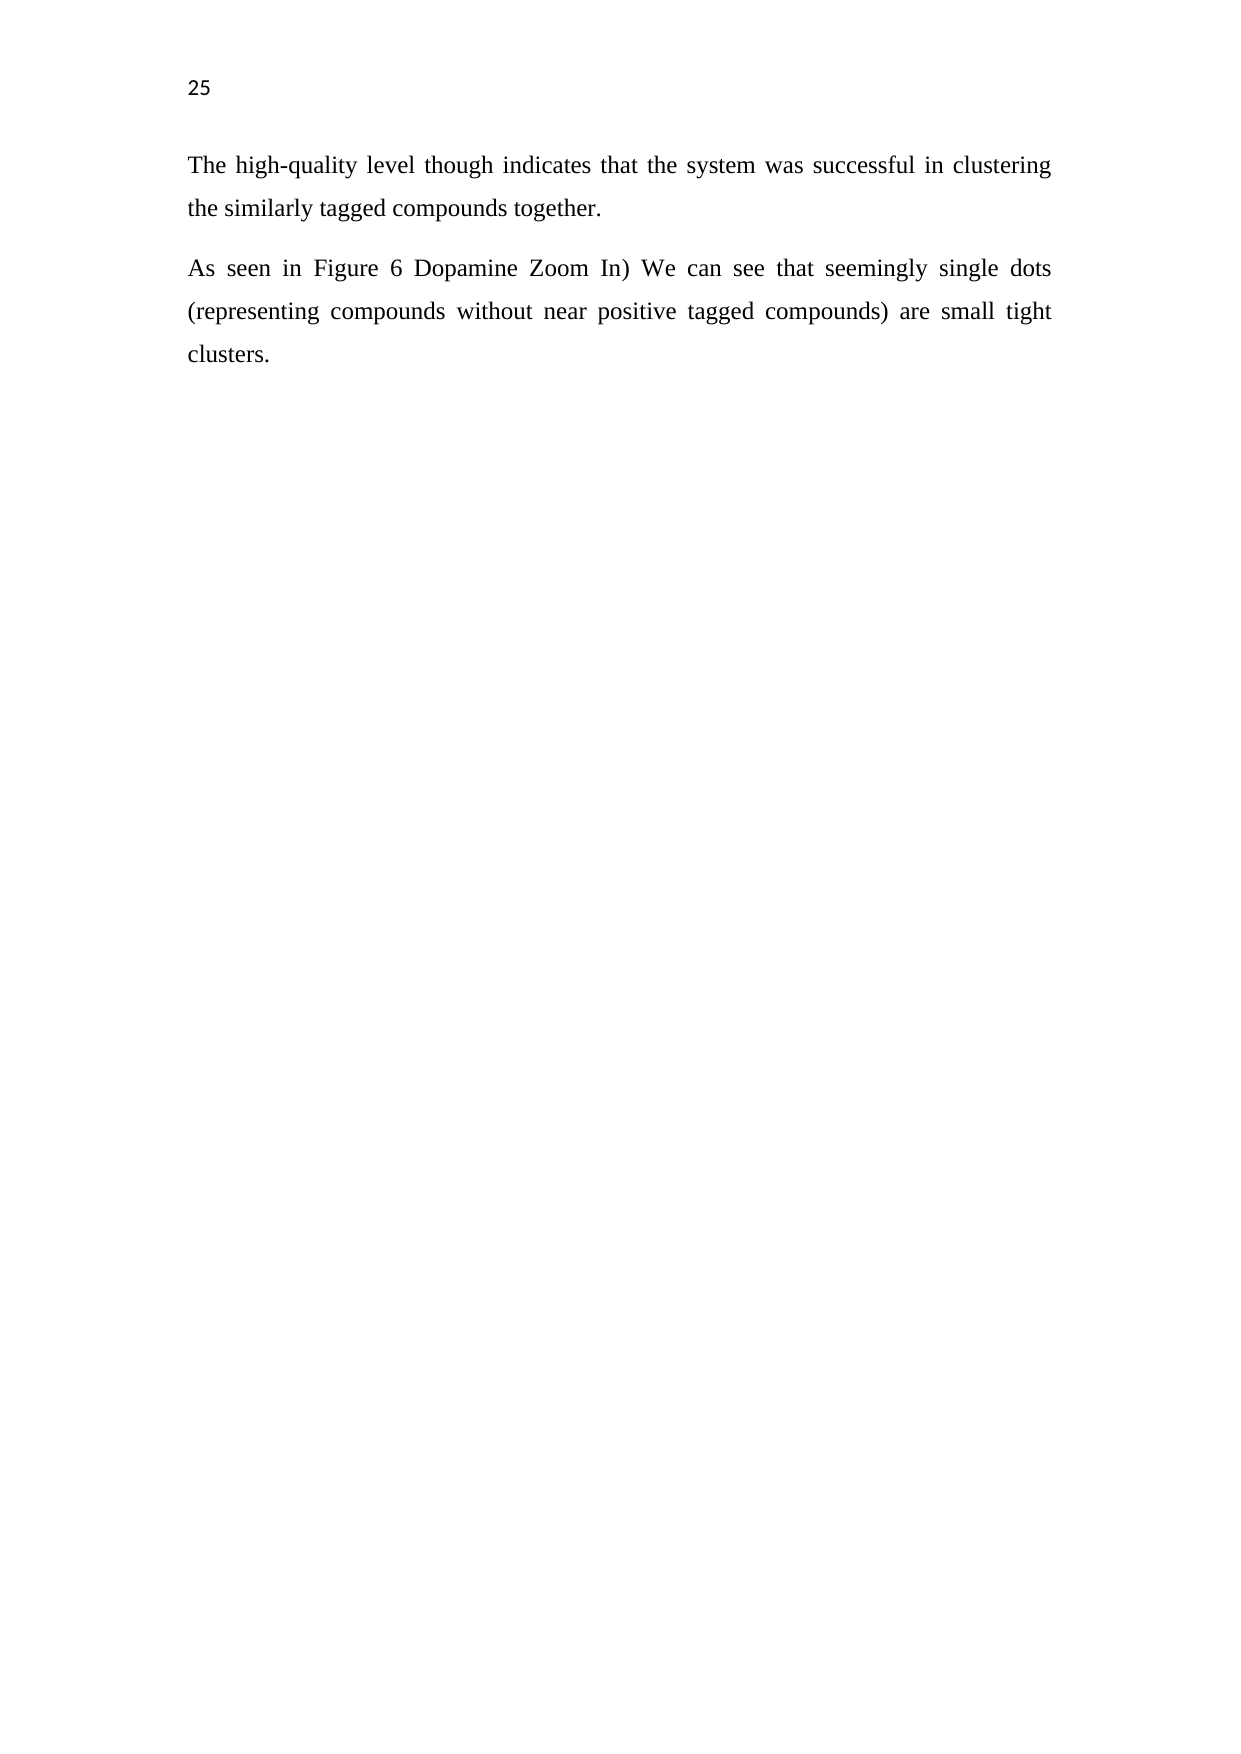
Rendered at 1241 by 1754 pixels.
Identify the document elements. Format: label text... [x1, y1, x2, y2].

text The high-quality level though indicates that the system was successful in clustering the similarly tagged compounds together. [187, 150, 1053, 222]
text As seen in Figure 6 Dopamine Zoom In) We can see that seemingly single dots (representing compounds without near positive tagged compounds) are small tight clusters. [187, 253, 1053, 368]
